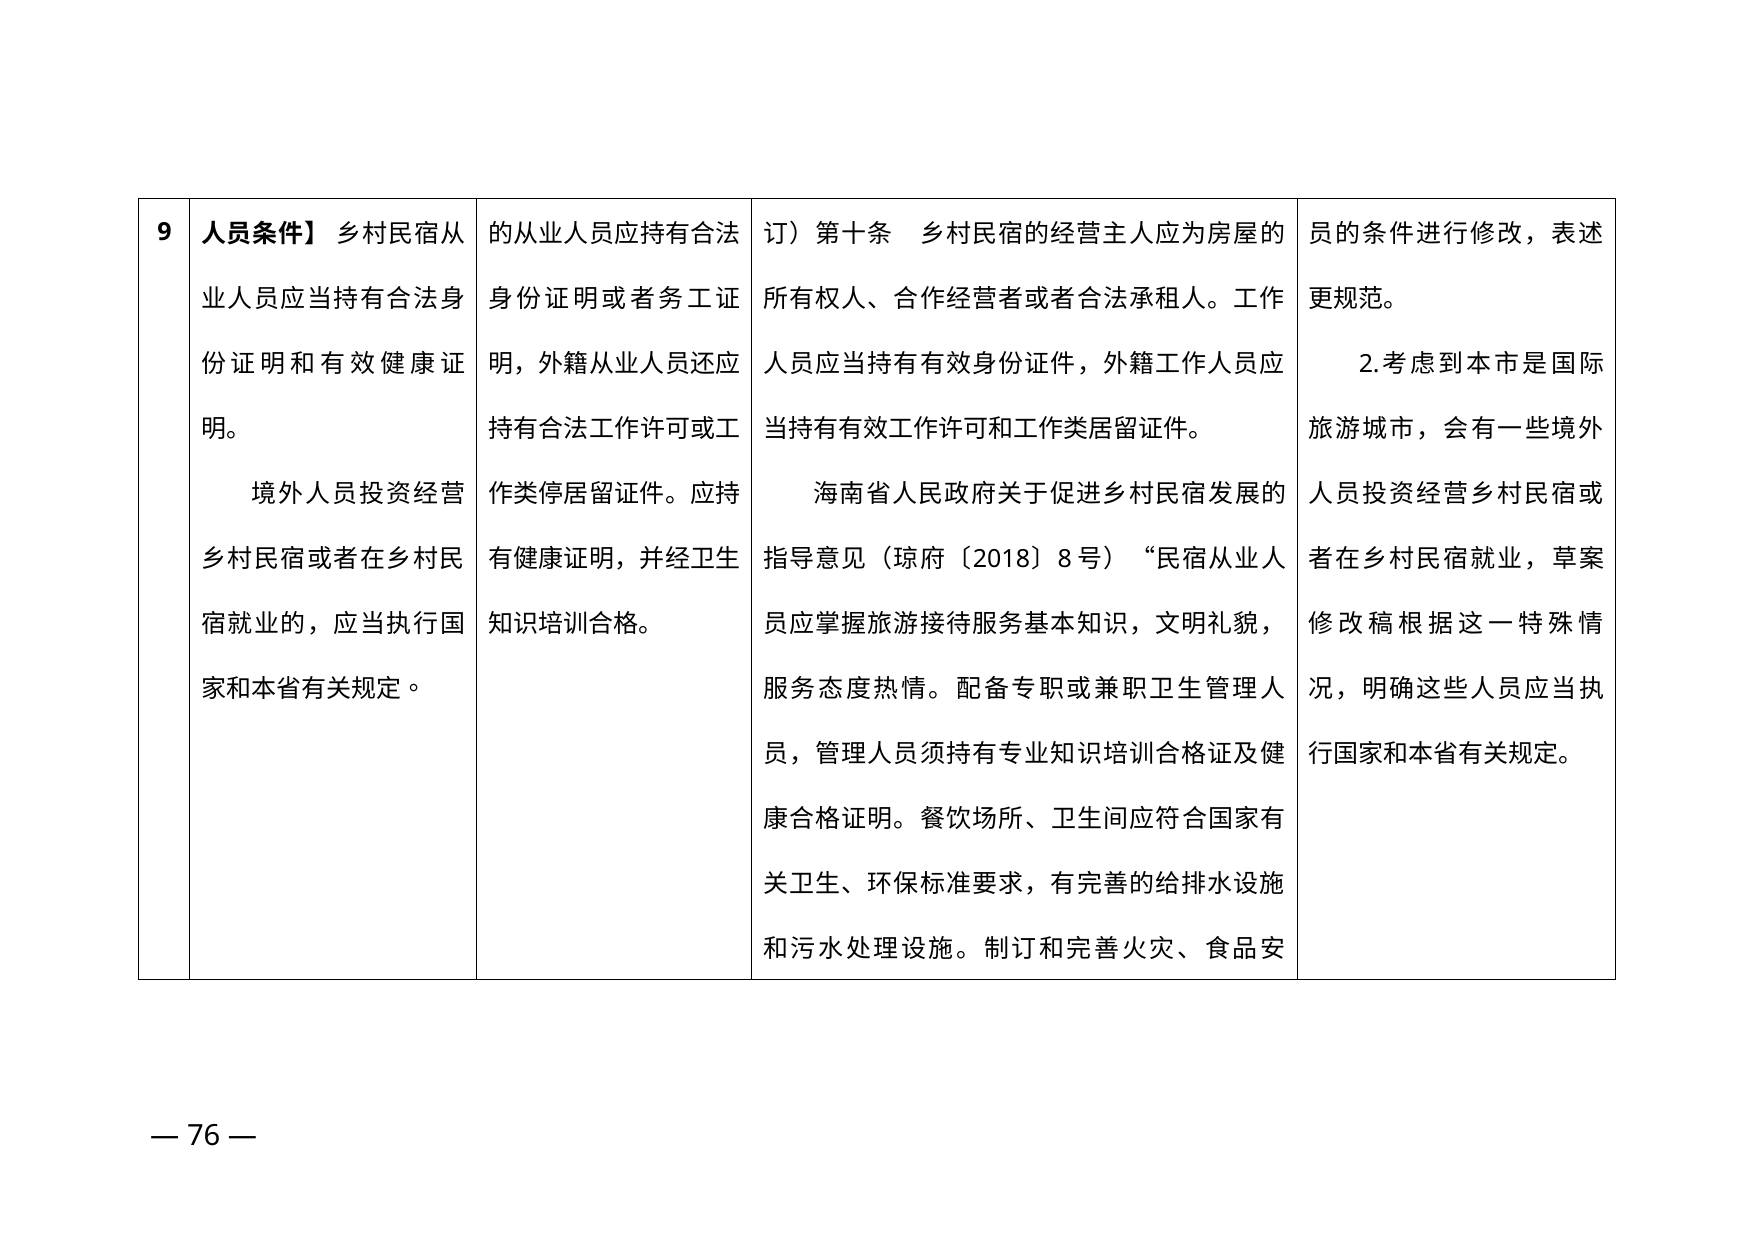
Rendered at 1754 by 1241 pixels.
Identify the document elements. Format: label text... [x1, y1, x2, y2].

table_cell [752, 199, 1297, 979]
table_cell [477, 199, 751, 979]
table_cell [190, 199, 476, 979]
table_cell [1298, 199, 1615, 979]
table_cell 19 [139, 199, 189, 979]
